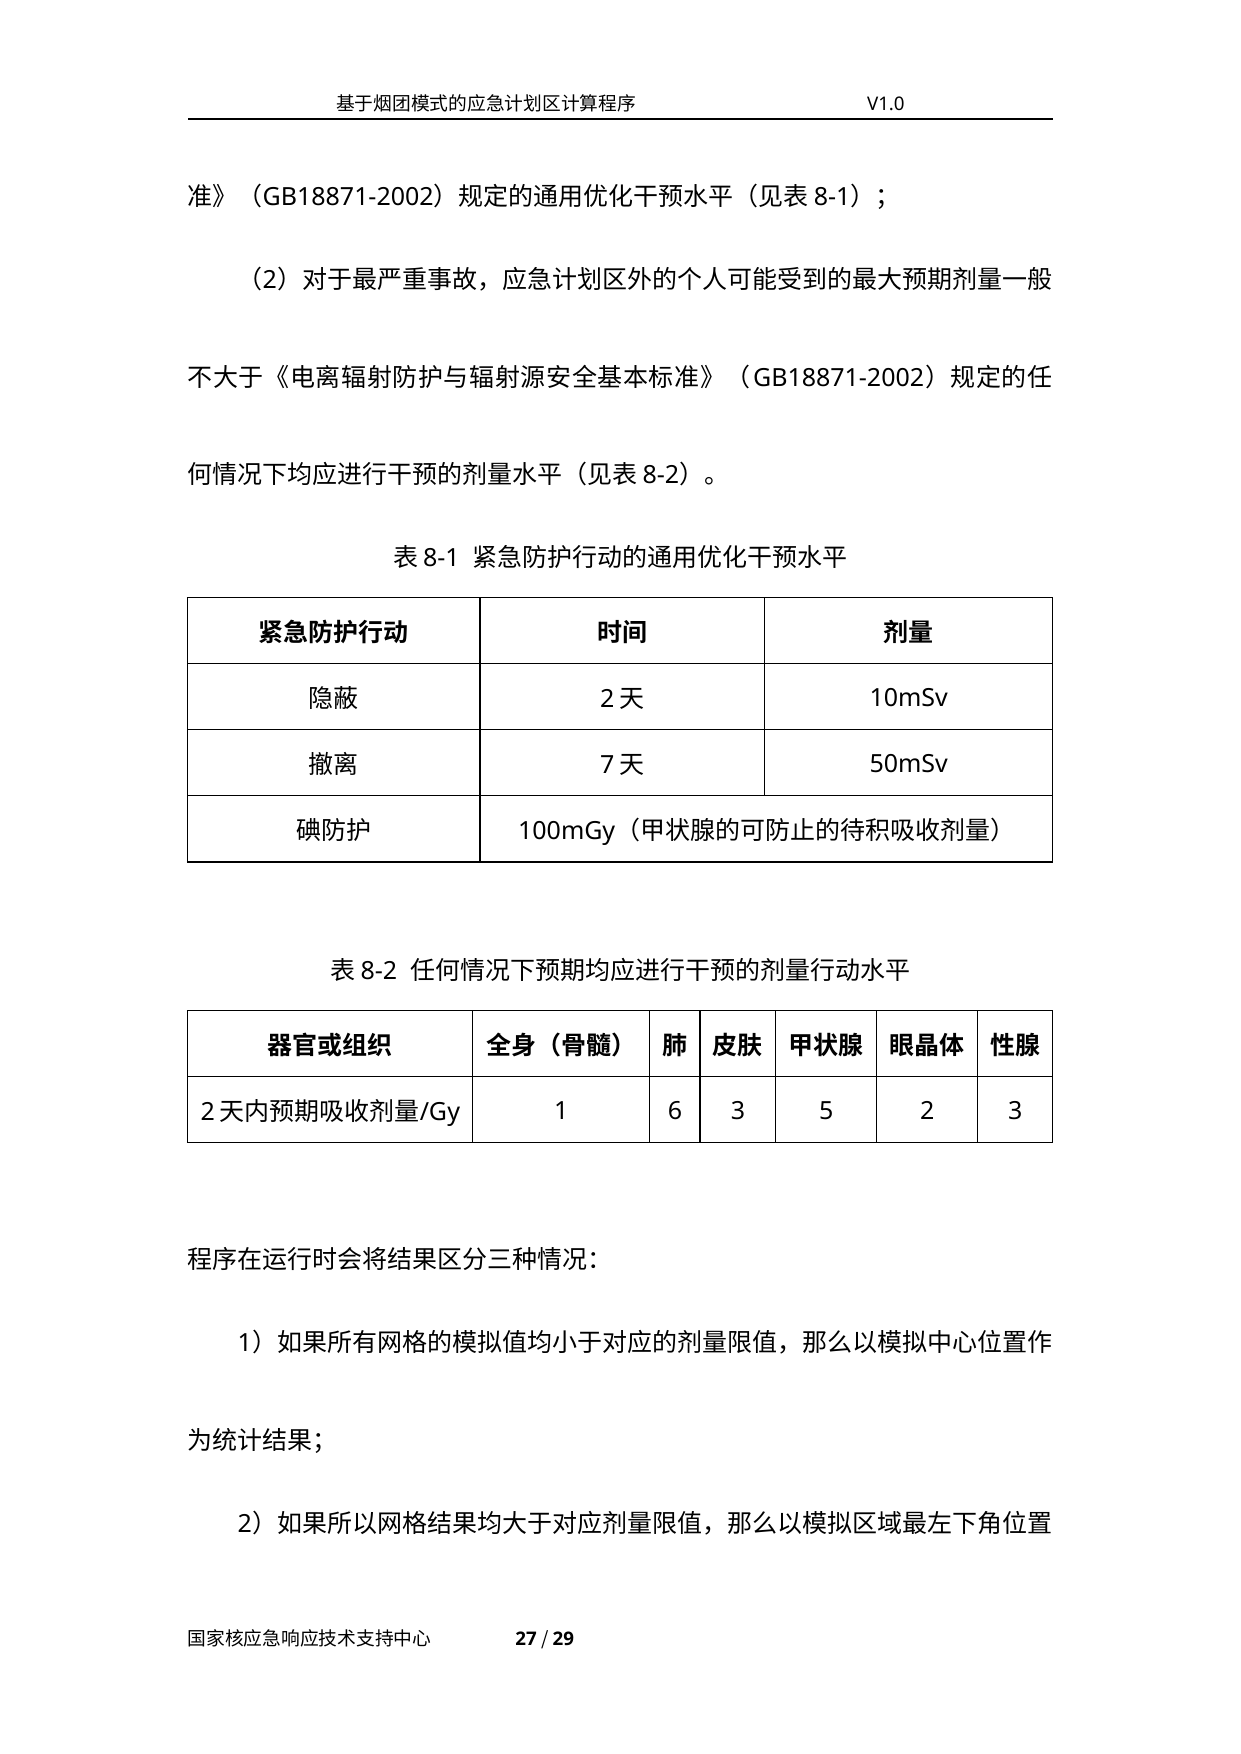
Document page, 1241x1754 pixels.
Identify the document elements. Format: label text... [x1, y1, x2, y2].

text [187, 1489, 1053, 1554]
table_cell 2 [877, 1077, 977, 1142]
table_header 全身（骨髓） [473, 1011, 649, 1076]
table_header 器官或组织 [188, 1011, 472, 1076]
table_cell 2天 [481, 664, 764, 729]
table_header 眼晶体 [877, 1011, 977, 1076]
table_header 皮肤 [701, 1011, 775, 1076]
table_cell 5 [776, 1077, 876, 1142]
table_cell 7天 [481, 730, 764, 795]
text 表8-1 紧急防护行动的通用优化干预水平 [187, 523, 1053, 588]
table_header 时间 [481, 598, 764, 663]
text （2）对于最严重事故，应急计划区外的个人可能受到的最大预期剂量一般不大于《电离辐射防护与辐射源安全基本标准》（GB18871-2002）规定的任何情况下均应进行干预的剂量水平（见表8-2）。 [187, 245, 1053, 505]
table_header 性腺 [978, 1011, 1052, 1076]
table_cell 10mSv [765, 664, 1052, 729]
table_cell 碘防护 [188, 796, 479, 861]
table_cell 100mGy（甲状腺的可防止的待积吸收剂量） [481, 796, 1052, 861]
table_cell 6 [650, 1077, 699, 1142]
table_cell 1 [473, 1077, 649, 1142]
table_cell 撤离 [188, 730, 479, 795]
table_cell 2天内预期吸收剂量/Gy [188, 1077, 472, 1142]
table_header 甲状腺 [776, 1011, 876, 1076]
text 1）如果所有网格的模拟值均小于对应的剂量限值，那么以模拟中心位置作为统计结果； [187, 1308, 1053, 1471]
text 表8-2 任何情况下预期均应进行干预的剂量行动水平 [187, 936, 1053, 1001]
text 程序在运行时会将结果区分三种情况： [187, 1225, 1053, 1290]
table_cell 3 [701, 1077, 775, 1142]
table_cell 3 [978, 1077, 1052, 1142]
table_header 肺 [650, 1011, 699, 1076]
table_header 紧急防护行动 [188, 598, 479, 663]
table_cell 隐蔽 [188, 664, 479, 729]
table_header 剂量 [765, 598, 1052, 663]
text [187, 162, 1053, 227]
table_cell 50mSv [765, 730, 1052, 795]
